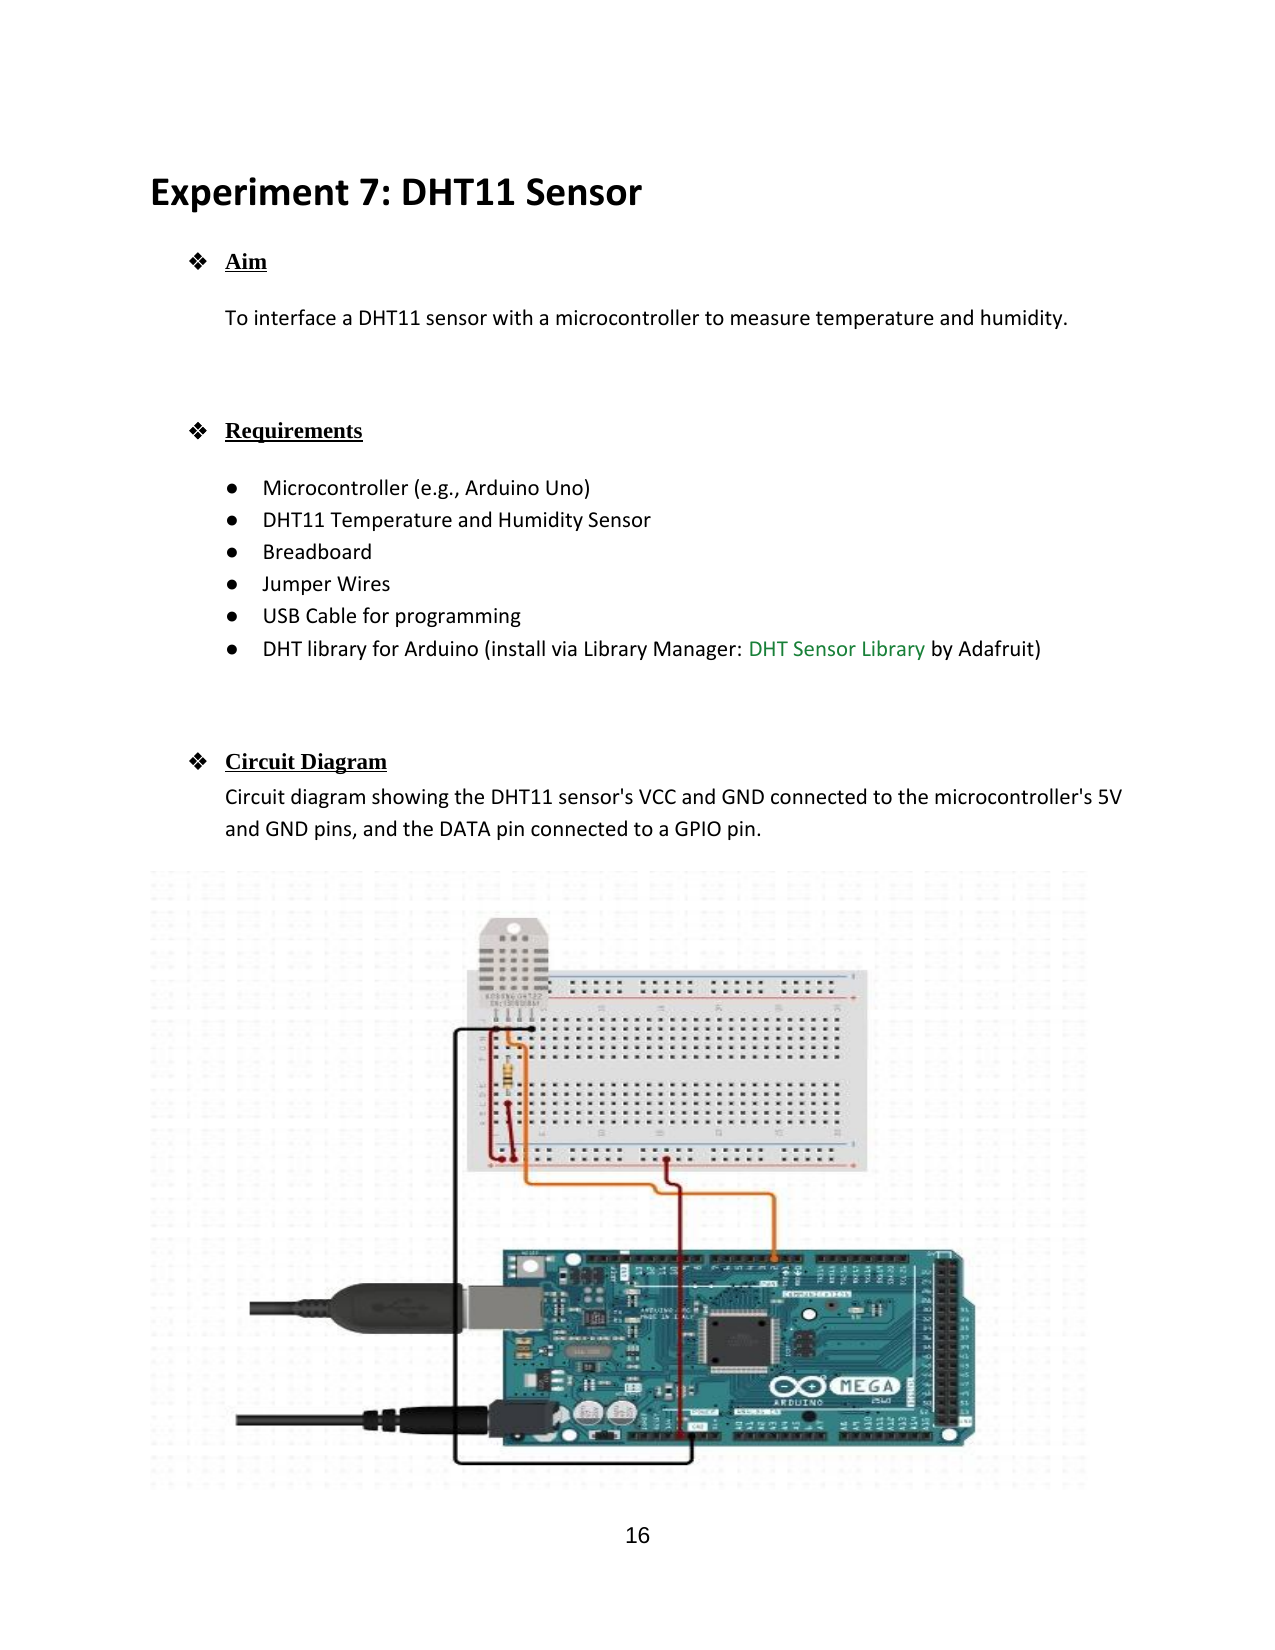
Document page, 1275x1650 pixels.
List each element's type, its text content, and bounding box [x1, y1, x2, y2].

list DHT11 Temperature and Humidity Sensor [225, 505, 1125, 533]
list Jumper Wires [225, 569, 1125, 597]
subtitle Experiment 7: DHT11 Sensor [150, 164, 1125, 215]
subtitle Aim [187, 248, 1125, 274]
picture [150, 871, 1091, 1490]
list USB Cable for programming [225, 601, 1125, 629]
text To interface a DHT11 sensor with a microcontroller to measure temperature and humidity. [150, 303, 1125, 331]
text Circuit diagram showing the DHT11 sensor's VCC and GND connected to the microcontroller's 5V and GND pins, and the DATA pin connected to a GPIO pin. [225, 782, 1125, 843]
list DHT library for Arduino (install via Library Manager: DHT Sensor Library by Adafruit) [225, 634, 1125, 662]
subtitle Circuit Diagram [187, 748, 1125, 774]
list Microcontroller (e.g., Arduino Uno) [225, 473, 1125, 501]
list Breadboard [225, 537, 1125, 565]
subtitle Requirements [187, 417, 1125, 444]
